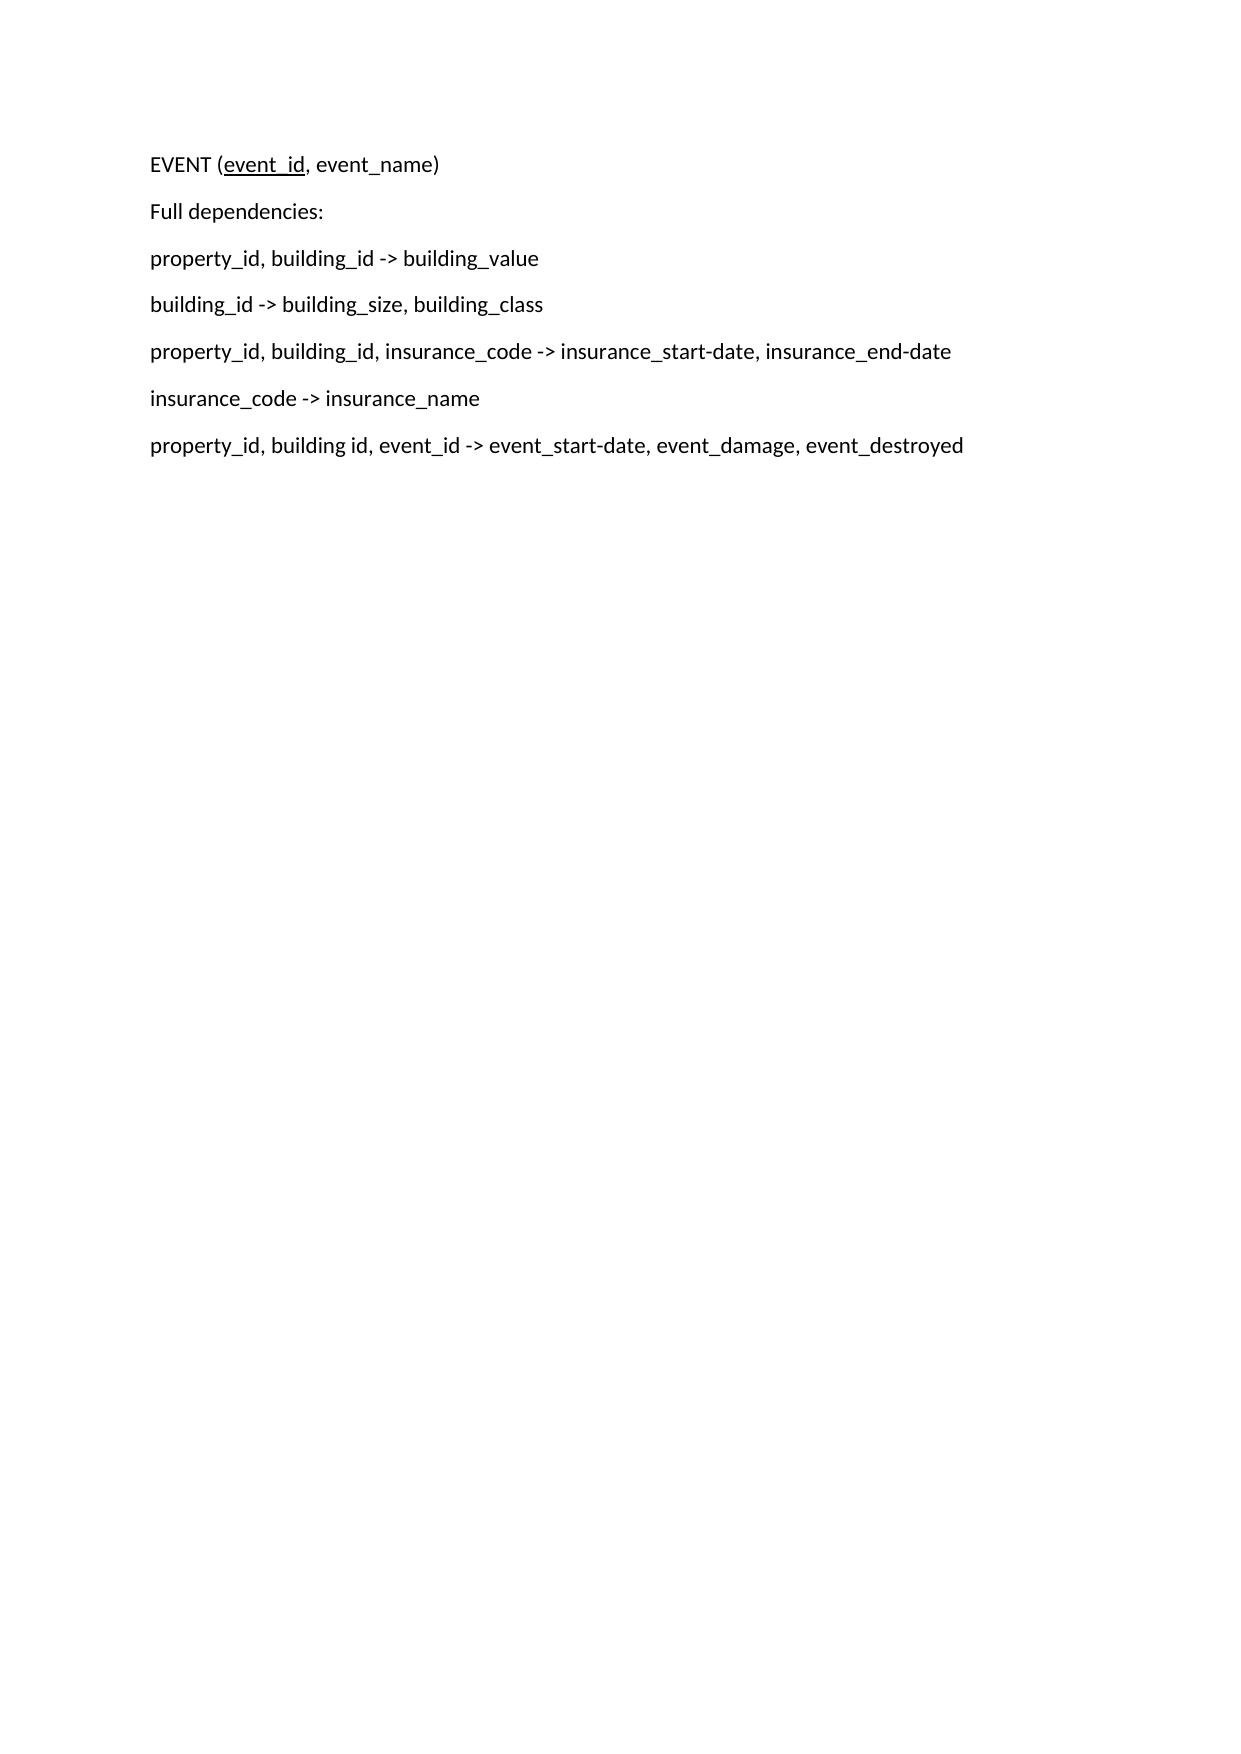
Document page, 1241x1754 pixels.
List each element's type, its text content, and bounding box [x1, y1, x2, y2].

text insurance_code -> insurance_name [150, 384, 1090, 412]
text property_id, building id, event_id -> event_start-date, event_damage, event_destroyed [150, 431, 1090, 459]
text property_id, building_id, insurance_code -> insurance_start-date, insurance_end-date [150, 337, 1090, 366]
text property_id, building_id -> building_value [150, 244, 1090, 272]
text building_id -> building_size, building_class [150, 291, 1090, 319]
text Full dependencies: [150, 197, 1090, 225]
text EVENT (event_id, event_name) [150, 150, 1090, 178]
